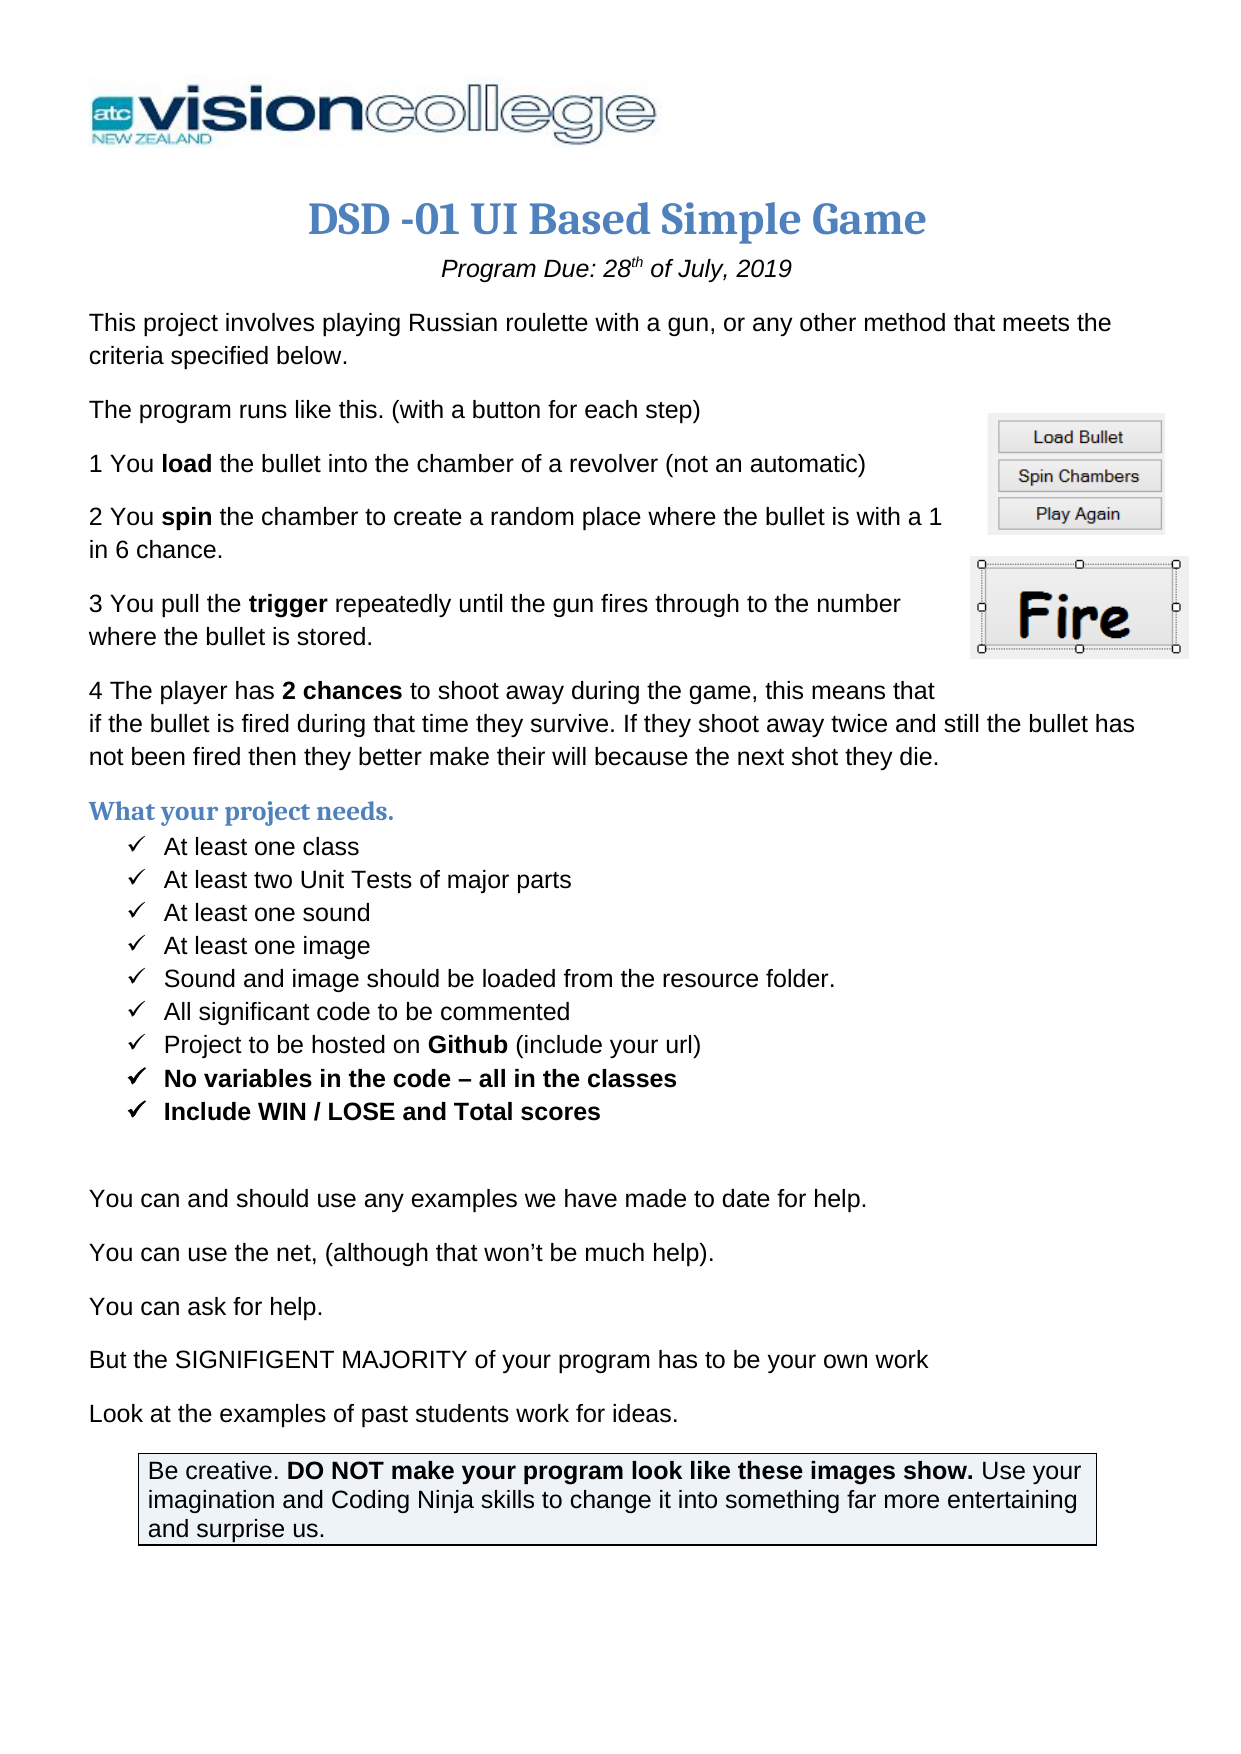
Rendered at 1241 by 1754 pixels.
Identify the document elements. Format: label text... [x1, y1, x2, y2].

list No variables in the code – all in the classes [126, 1064, 1146, 1092]
text Look at the examples of past students work for ideas. [89, 1399, 1146, 1428]
list Sound and image should be loaded from the resource folder. [126, 964, 1146, 993]
text Be creative. DO NOT make your program look like these images show. Use your imagination and Coding Ninja skills to change it into something far more entertaining and surprise us. [139, 1454, 1096, 1544]
list Include WIN / LOSE and Total scores [126, 1097, 1146, 1126]
text You can ask for help. [89, 1291, 1146, 1320]
text This project involves playing Russian roulette with a gun, or any other method that meets the criteria specified below. [89, 308, 1146, 369]
list At least one class [126, 832, 1146, 861]
picture [970, 556, 1189, 659]
picture [987, 413, 1166, 535]
text 3 You pull the trigger repeatedly until the gun fires through to the number where the bullet is stored. [89, 589, 970, 651]
text You can use the net, (although that won’t be much help). [89, 1238, 1146, 1266]
text But the SIGNIFIGENT MAJORITY of your program has to be your own work [89, 1345, 1146, 1374]
subtitle DSD -01 UI Based Simple Game [89, 193, 1146, 246]
picture [88, 75, 678, 148]
list At least one sound [126, 898, 1146, 927]
text Program Due: 28th of July, 2019 [89, 254, 1146, 283]
list At least one image [126, 931, 1146, 960]
text 2 You spin the chamber to create a random place where the bullet is with a 1 in 6 chance. [89, 502, 1146, 564]
text 4 The player has 2 chances to shoot away during the game, this means that if the bullet is fired during that time they survive. If they shoot away twice and still the bullet has not been fired then they better make their will because the next shot they die. [89, 676, 1146, 771]
text You can and should use any examples we have made to date for help. [89, 1184, 1146, 1212]
list Project to be hosted on Github (include your url) [126, 1031, 1146, 1059]
text 1 You load the bullet into the chamber of a revolver (not an automatic) [89, 448, 987, 477]
list At least two Unit Tests of major parts [126, 865, 1146, 894]
text The program runs like this. (with a button for each step) [89, 395, 1146, 423]
subtitle What your project needs. [89, 796, 1146, 827]
list All significant code to be commented [126, 997, 1146, 1026]
